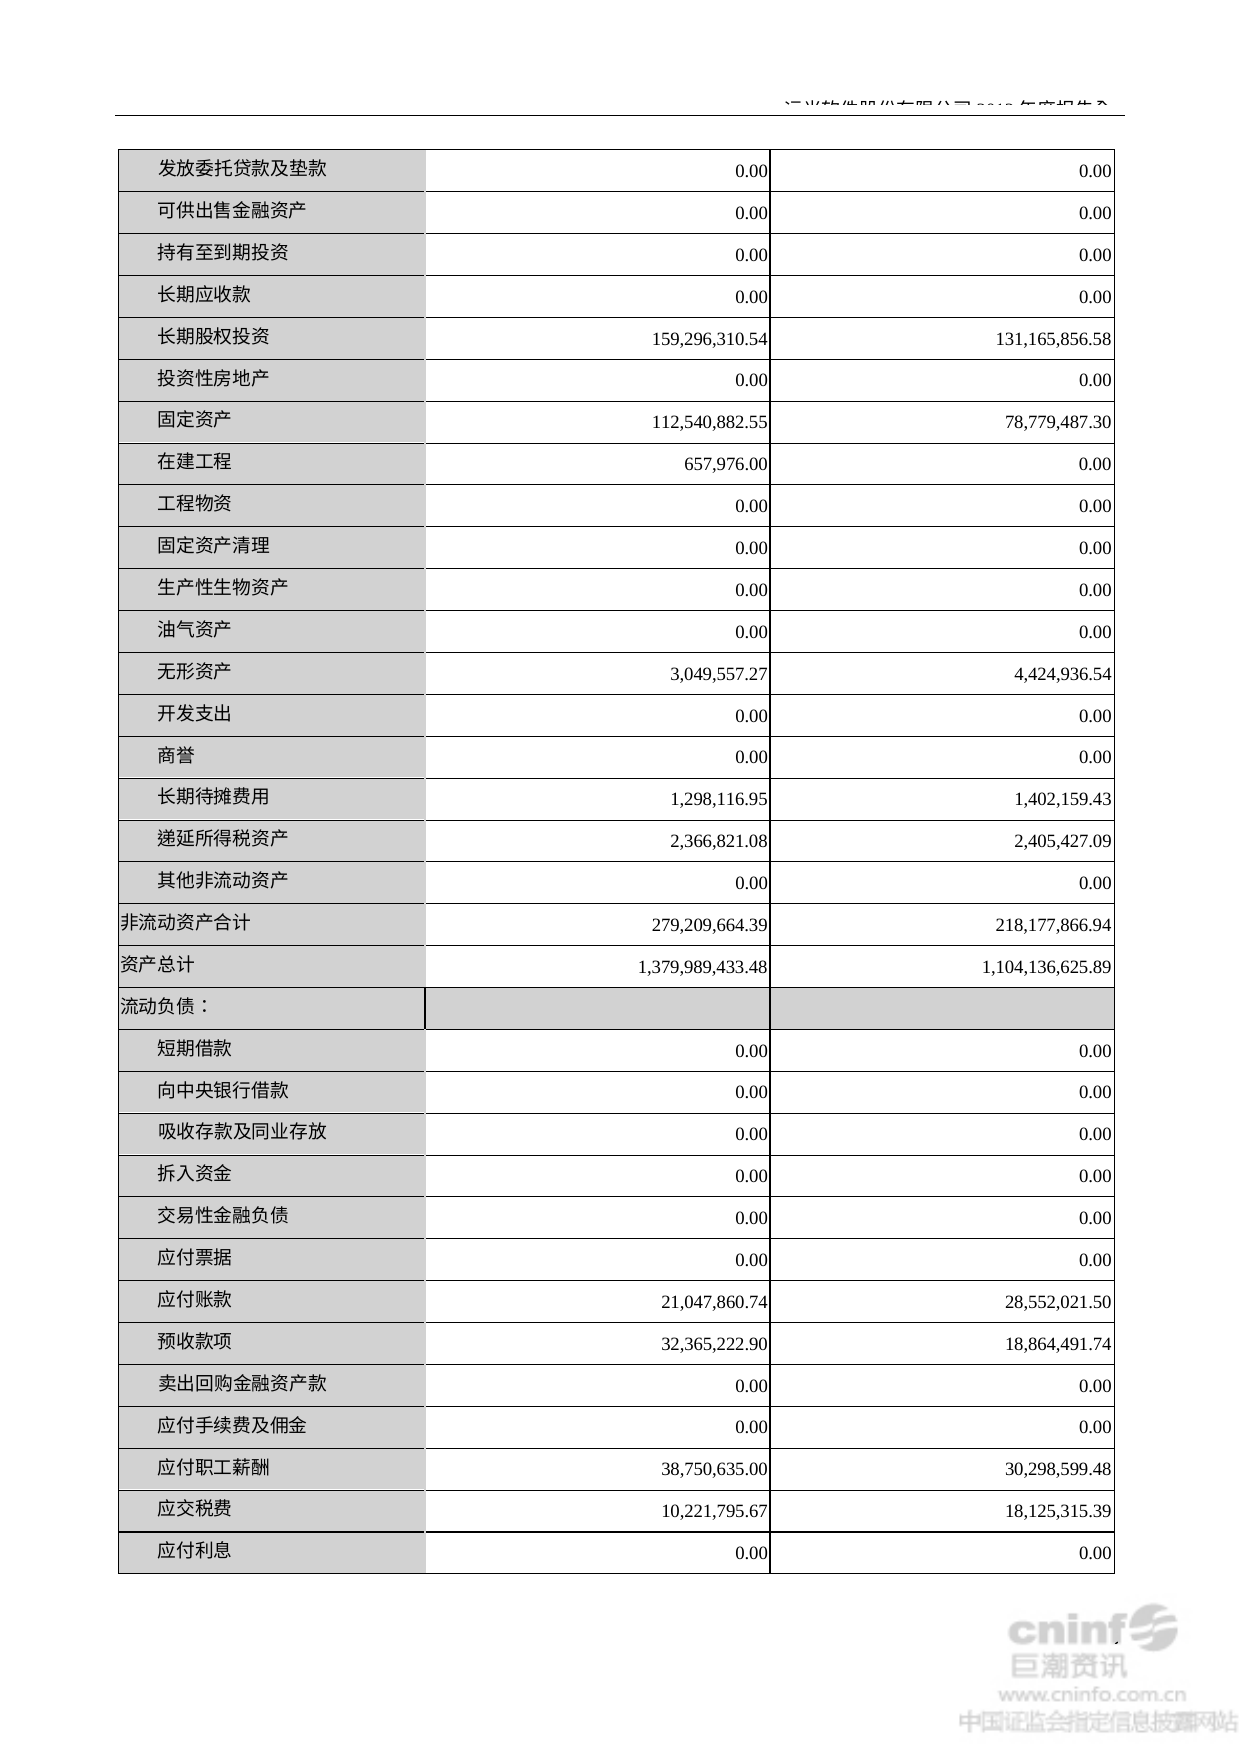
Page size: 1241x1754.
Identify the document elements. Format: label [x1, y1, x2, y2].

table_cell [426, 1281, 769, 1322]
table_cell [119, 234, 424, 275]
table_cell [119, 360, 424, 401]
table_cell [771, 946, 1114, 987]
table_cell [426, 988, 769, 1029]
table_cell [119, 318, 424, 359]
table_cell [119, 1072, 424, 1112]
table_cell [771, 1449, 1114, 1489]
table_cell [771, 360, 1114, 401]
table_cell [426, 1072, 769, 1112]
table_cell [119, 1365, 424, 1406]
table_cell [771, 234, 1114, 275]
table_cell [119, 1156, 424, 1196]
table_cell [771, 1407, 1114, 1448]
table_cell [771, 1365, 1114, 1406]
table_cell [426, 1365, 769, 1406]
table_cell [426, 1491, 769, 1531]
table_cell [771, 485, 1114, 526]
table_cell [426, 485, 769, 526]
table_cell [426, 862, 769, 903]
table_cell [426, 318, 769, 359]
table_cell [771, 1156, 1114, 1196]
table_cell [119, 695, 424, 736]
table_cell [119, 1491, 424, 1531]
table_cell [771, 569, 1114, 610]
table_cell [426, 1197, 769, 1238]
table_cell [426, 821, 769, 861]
picture [958, 1593, 1241, 1754]
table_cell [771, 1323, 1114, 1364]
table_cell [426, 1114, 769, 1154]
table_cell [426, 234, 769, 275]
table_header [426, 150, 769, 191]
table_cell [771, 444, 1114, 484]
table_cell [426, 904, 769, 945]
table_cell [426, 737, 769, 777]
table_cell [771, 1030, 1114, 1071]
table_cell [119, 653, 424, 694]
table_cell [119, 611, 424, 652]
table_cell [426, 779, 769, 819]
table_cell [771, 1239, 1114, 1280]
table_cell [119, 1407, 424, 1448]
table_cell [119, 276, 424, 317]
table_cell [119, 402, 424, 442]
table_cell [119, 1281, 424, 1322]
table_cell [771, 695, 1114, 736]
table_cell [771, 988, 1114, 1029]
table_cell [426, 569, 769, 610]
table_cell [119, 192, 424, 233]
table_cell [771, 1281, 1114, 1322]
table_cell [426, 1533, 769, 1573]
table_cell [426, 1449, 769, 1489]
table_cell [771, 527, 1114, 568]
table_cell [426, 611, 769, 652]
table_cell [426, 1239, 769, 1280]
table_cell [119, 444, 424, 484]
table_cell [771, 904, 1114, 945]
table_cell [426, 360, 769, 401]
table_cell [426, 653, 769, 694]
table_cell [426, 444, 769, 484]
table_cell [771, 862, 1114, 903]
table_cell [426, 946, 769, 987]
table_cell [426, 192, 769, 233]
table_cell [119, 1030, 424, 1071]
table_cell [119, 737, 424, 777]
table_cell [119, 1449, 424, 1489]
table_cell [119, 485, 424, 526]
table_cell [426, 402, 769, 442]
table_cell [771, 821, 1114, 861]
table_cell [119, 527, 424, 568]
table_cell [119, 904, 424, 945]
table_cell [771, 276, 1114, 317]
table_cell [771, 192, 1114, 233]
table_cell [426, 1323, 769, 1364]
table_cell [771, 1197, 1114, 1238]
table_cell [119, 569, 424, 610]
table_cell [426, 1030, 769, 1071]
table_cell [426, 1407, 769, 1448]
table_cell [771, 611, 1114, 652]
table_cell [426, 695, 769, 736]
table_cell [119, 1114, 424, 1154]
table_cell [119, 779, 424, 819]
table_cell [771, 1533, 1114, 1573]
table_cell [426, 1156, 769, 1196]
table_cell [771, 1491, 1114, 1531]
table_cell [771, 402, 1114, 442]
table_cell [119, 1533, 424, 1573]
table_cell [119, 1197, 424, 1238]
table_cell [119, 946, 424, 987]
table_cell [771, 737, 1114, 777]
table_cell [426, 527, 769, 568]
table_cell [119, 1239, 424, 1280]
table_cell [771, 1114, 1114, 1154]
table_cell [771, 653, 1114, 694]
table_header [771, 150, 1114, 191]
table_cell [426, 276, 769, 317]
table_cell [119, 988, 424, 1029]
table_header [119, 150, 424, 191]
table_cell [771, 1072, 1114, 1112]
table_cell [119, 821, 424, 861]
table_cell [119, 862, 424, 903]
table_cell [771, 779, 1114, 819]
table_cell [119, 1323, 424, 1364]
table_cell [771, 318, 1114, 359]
